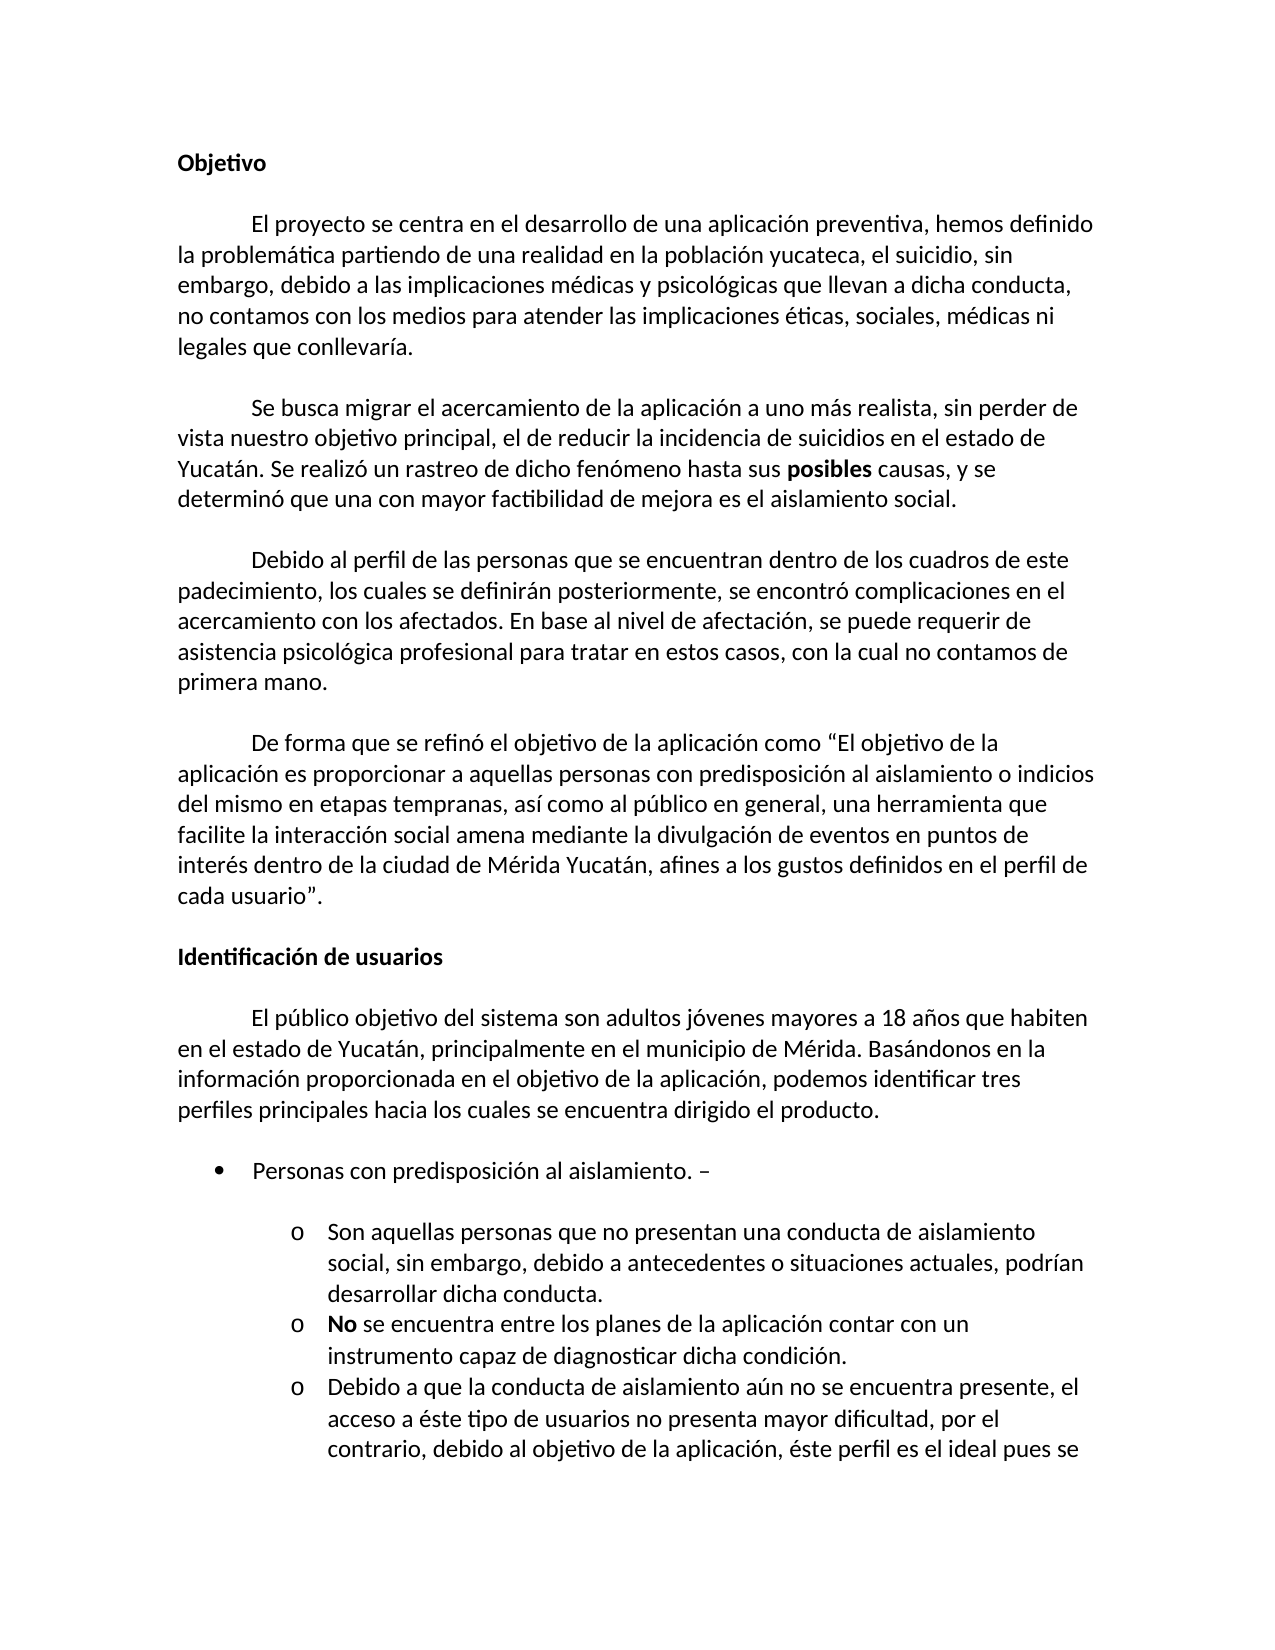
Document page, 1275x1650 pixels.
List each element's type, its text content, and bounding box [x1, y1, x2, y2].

text Debido al perfil de las personas que se encuentran dentro de los cuadros de este padecimiento, los cuales se definirán posteriormente, se encontró complicaciones en el acercamiento con los afectados. En base al nivel de afectación, se puede requerir de asistencia psicológica profesional para tratar en estos casos, con la cual no contamos de primera mano. [177, 544, 1098, 697]
text De forma que se refinó el objetivo de la aplicación como “El objetivo de la aplicación es proporcionar a aquellas personas con predisposición al aislamiento o indicios del mismo en etapas tempranas, así como al público en general, una herramienta que facilite la interacción social amena mediante la divulgación de eventos en puntos de interés dentro de la ciudad de Mérida Yucatán, afines a los gustos definidos en el perfil de cada usuario”. [177, 727, 1098, 911]
list Son aquellas personas que no presentan una conducta de aislamiento social, sin embargo, debido a antecedentes o situaciones actuales, podrían desarrollar dicha conducta. [290, 1216, 1098, 1309]
text El proyecto se centra en el desarrollo de una aplicación preventiva, hemos definido la problemática partiendo de una realidad en la población yucateca, el suicidio, sin embargo, debido a las implicaciones médicas y psicológicas que llevan a dicha conducta, no contamos con los medios para atender las implicaciones éticas, sociales, médicas ni legales que conllevaría. [177, 209, 1098, 361]
text El público objetivo del sistema son adultos jóvenes mayores a 18 años que habiten en el estado de Yucatán, principalmente en el municipio de Mérida. Basándonos en la información proporcionada en el objetivo de la aplicación, podemos identificar tres perfiles principales hacia los cuales se encuentra dirigido el producto. [177, 1002, 1098, 1124]
text Identificación de usuarios [177, 941, 1098, 972]
text Objetivo [177, 148, 1098, 178]
list Personas con predisposición al aislamiento. – [215, 1155, 1098, 1185]
text Se busca migrar el acercamiento de la aplicación a uno más realista, sin perder de vista nuestro objetivo principal, el de reducir la incidencia de suicidios en el estado de Yucatán. Se realizó un rastreo de dicho fenómeno hasta sus posibles causas, y se determinó que una con mayor factibilidad de mejora es el aislamiento social. [177, 392, 1098, 514]
list No se encuentra entre los planes de la aplicación contar con un instrumento capaz de diagnosticar dicha condición. [290, 1309, 1098, 1371]
